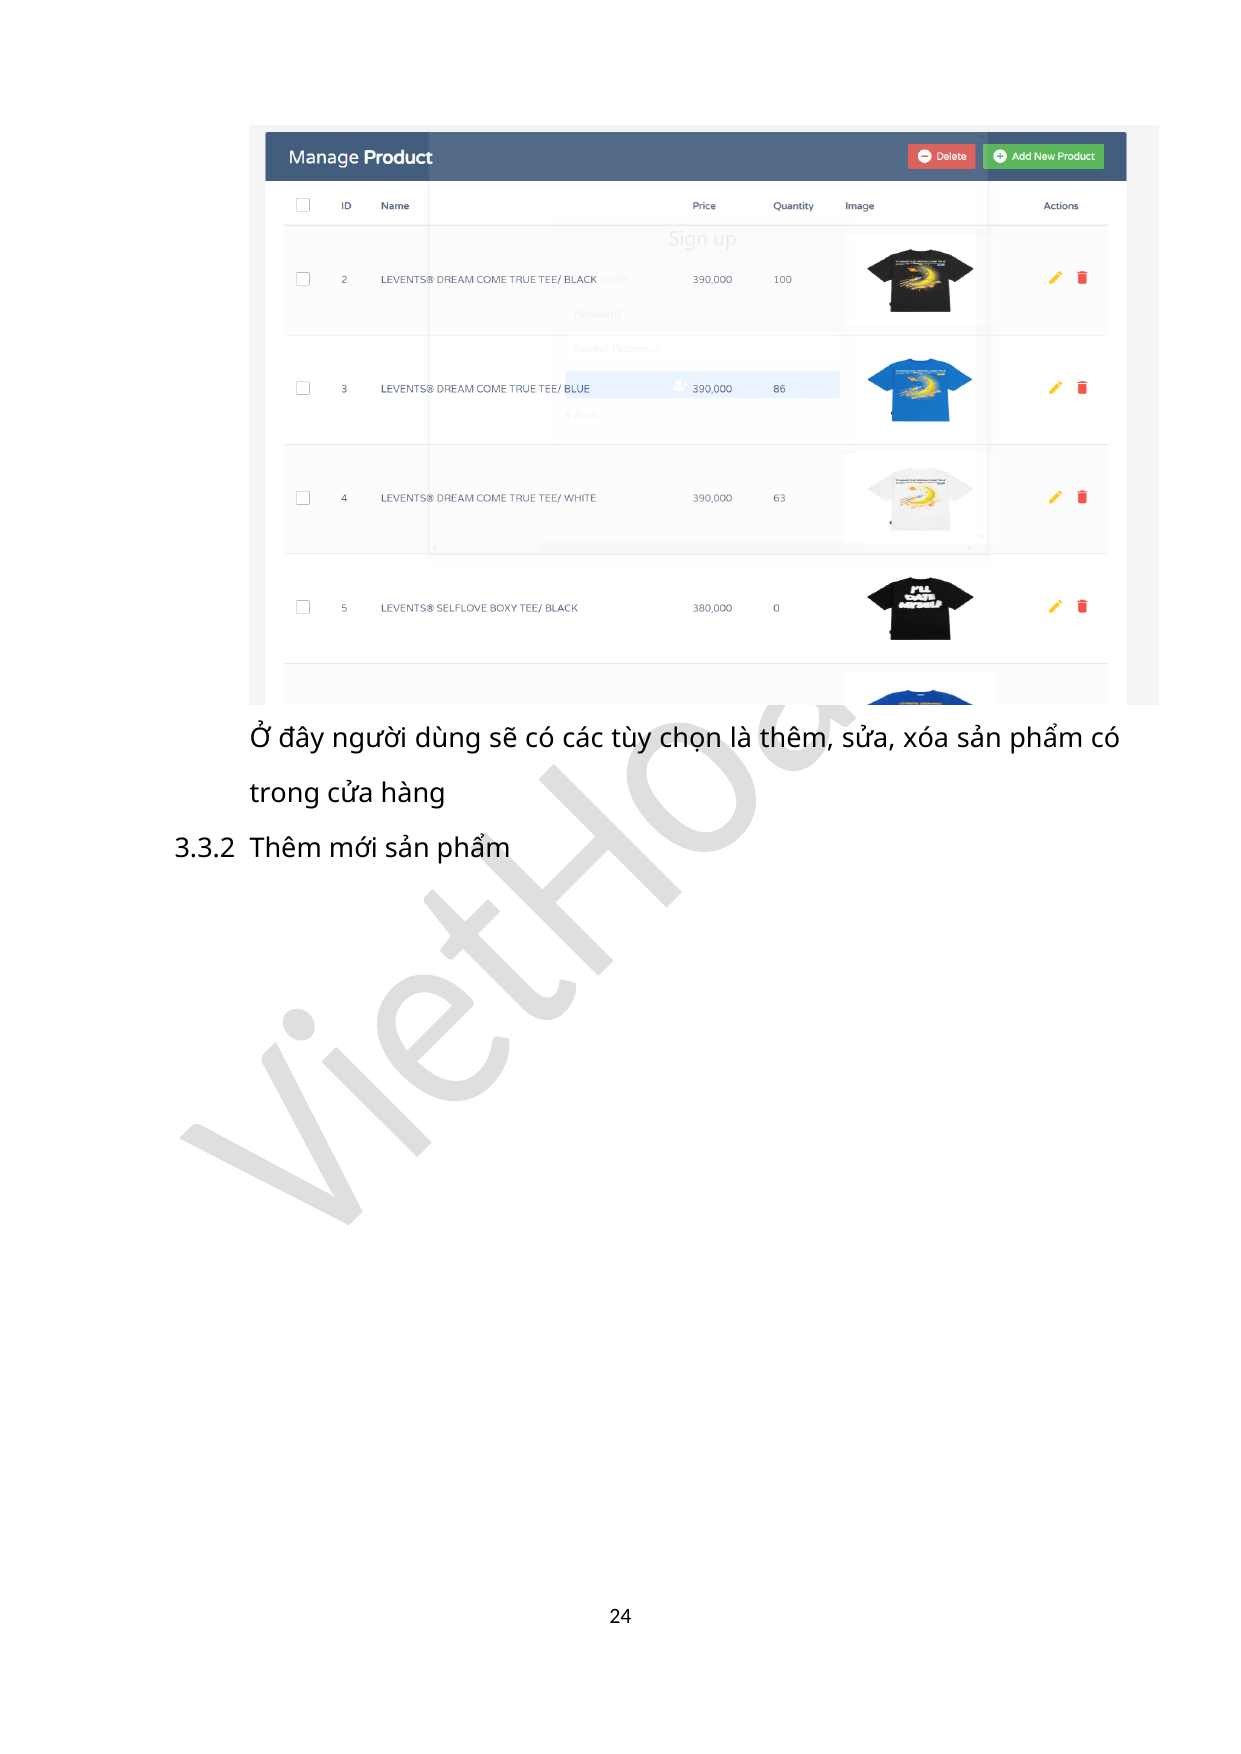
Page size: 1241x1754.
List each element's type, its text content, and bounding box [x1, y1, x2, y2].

list Ở đây người dùng sẽ có các tùy chọn là thêm, sửa, xóa sản phẩm có trong cửa hàng [249, 718, 1122, 810]
list Thêm mới sản phẩm [174, 829, 1122, 866]
picture [249, 125, 1160, 705]
